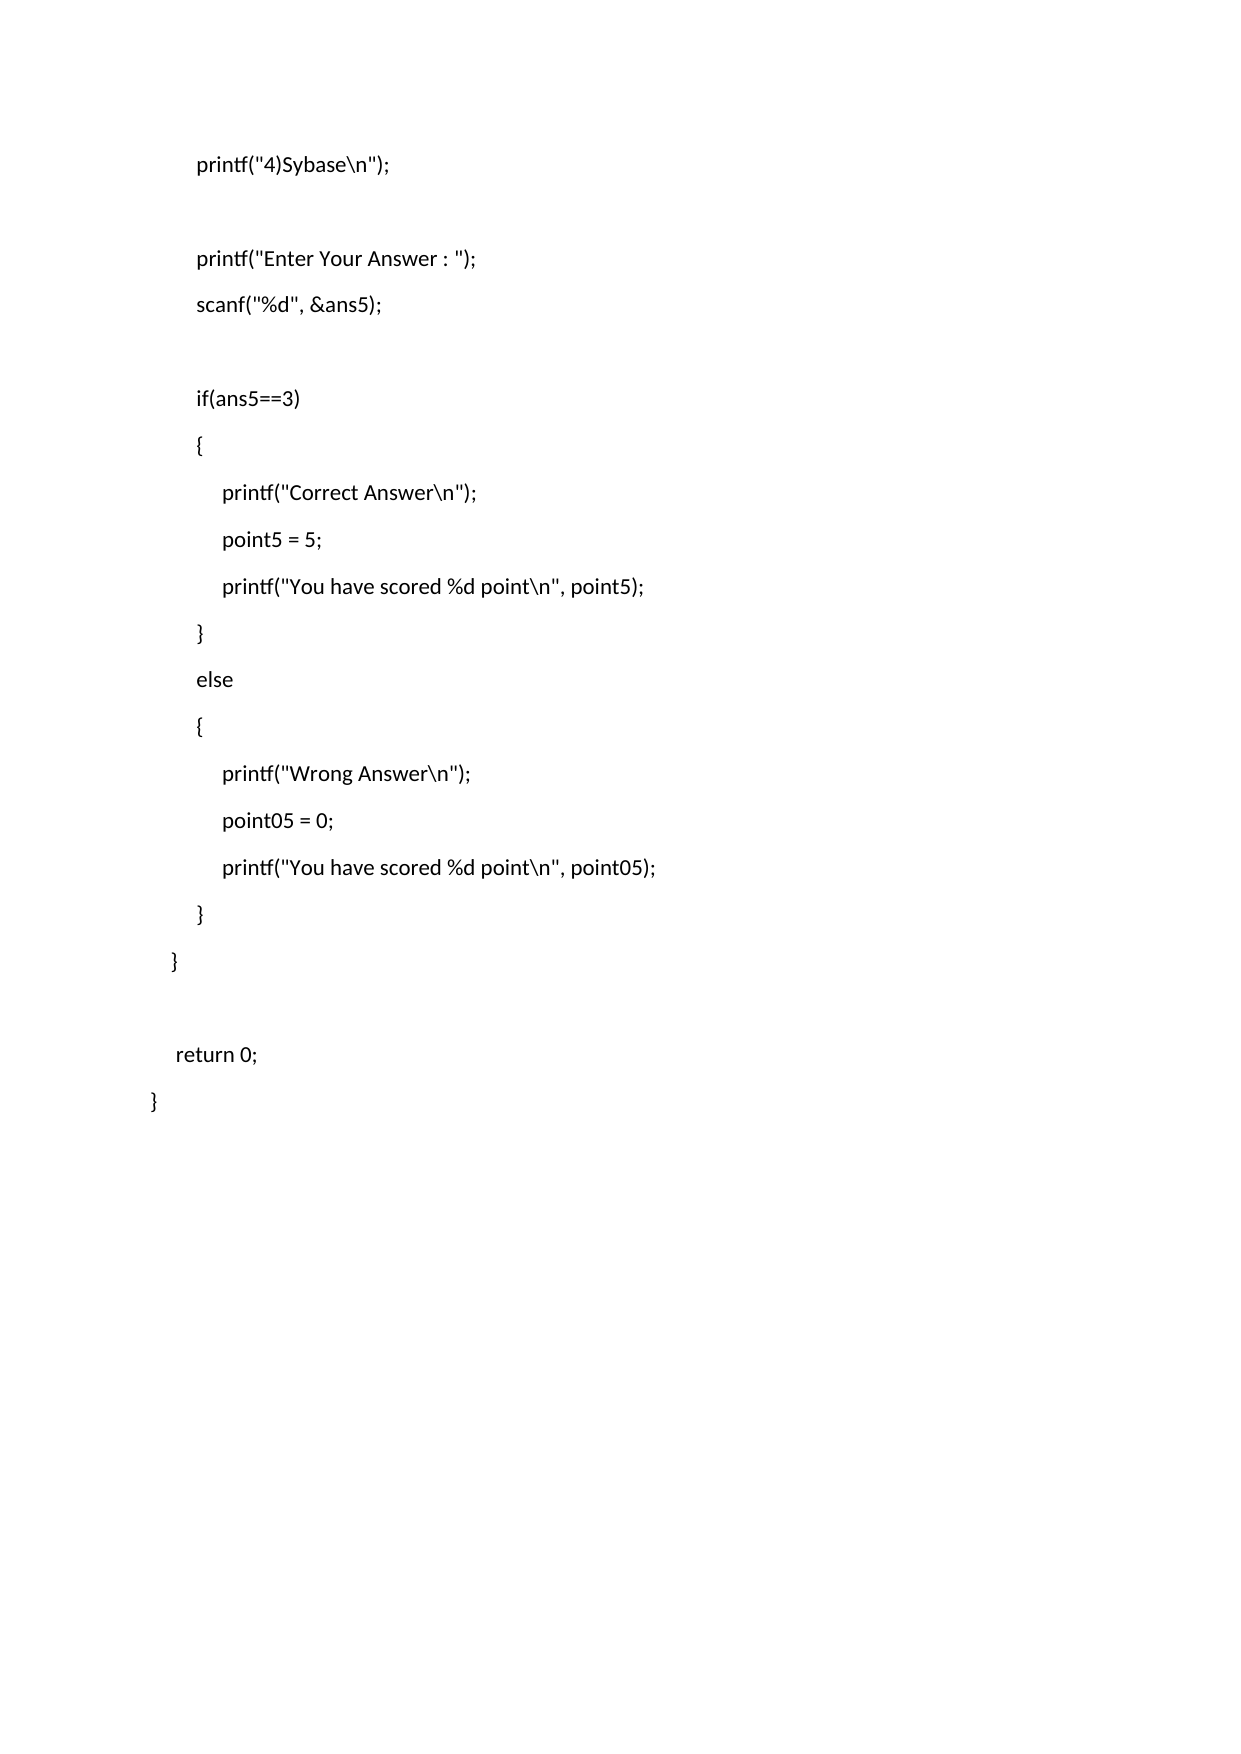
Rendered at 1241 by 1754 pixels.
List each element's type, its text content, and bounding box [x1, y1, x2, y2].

text printf("4)Sybase\n"); [150, 150, 1090, 178]
text printf("Enter Your Answer : "); [150, 244, 1090, 272]
text point05 = 0; [150, 806, 1090, 834]
text } [150, 900, 1090, 928]
text } [150, 619, 1090, 647]
text point5 = 5; [150, 525, 1090, 553]
text if(ans5==3) [150, 384, 1090, 412]
text } [150, 947, 1090, 975]
text { [150, 431, 1090, 459]
text printf("You have scored %d point\n", point5); [150, 572, 1090, 600]
text return 0; [150, 1041, 1090, 1069]
text { [150, 712, 1090, 741]
text printf("Wrong Answer\n"); [150, 759, 1090, 787]
text printf("You have scored %d point\n", point05); [150, 853, 1090, 881]
text scanf("%d", &ans5); [150, 291, 1090, 319]
text else [150, 666, 1090, 694]
text } [150, 1087, 1090, 1116]
text printf("Correct Answer\n"); [150, 478, 1090, 506]
